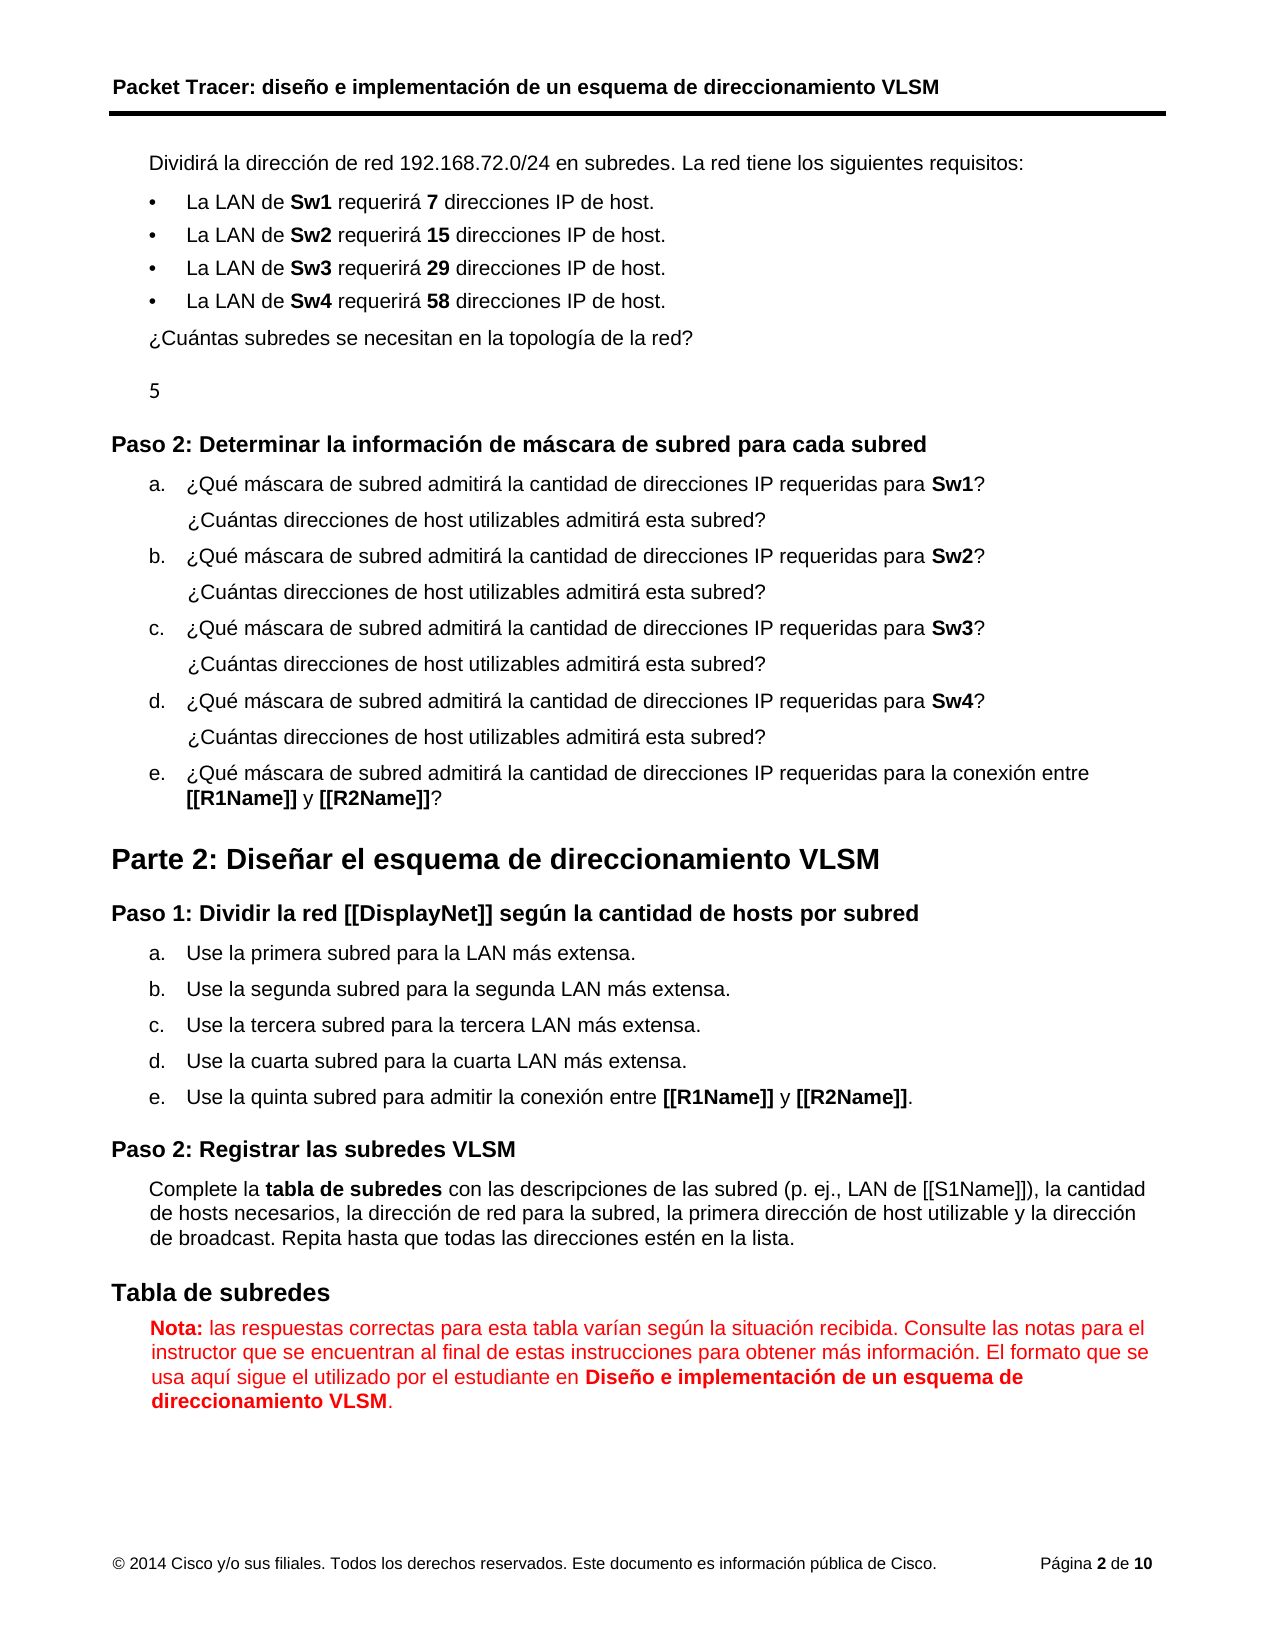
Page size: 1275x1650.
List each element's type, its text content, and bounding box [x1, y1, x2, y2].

list ¿Qué máscara de subred admitirá la cantidad de direcciones IP requeridas para Sw3? [148, 616, 1157, 640]
list La LAN de Sw2 requerirá 15 direcciones IP de host. [148, 223, 1157, 247]
list Use la primera subred para la LAN más extensa. [148, 941, 1157, 964]
text Complete la tabla de subredes con las descripciones de las subred (p. ej., LAN de [[S1Name]]), la cantidad de hosts necesarios, la dirección de red para la subred, la primera dirección de host utilizable y la dirección de broadcast. Repita hasta que todas las direcciones estén en la lista. [148, 1176, 1157, 1249]
list Use la segunda subred para la segunda LAN más extensa. [148, 977, 1157, 1001]
list ¿Qué máscara de subred admitirá la cantidad de direcciones IP requeridas para Sw2? [148, 544, 1157, 568]
text Paso 2: Determinar la información de máscara de subred para cada subred [111, 431, 1157, 457]
text ¿Cuántas direcciones de host utilizables admitirá esta subred? [187, 724, 1157, 748]
list La LAN de Sw4 requerirá 58 direcciones IP de host. [148, 289, 1157, 313]
list Use la quinta subred para admitir la conexión entre [[R1Name]] y [[R2Name]]. [148, 1085, 1157, 1109]
list ¿Qué máscara de subred admitirá la cantidad de direcciones IP requeridas para la conexión entre [[R1Name]] y [[R2Name]]? [148, 761, 1157, 809]
text ¿Cuántas subredes se necesitan en la topología de la red? [148, 325, 1157, 349]
text 5 [148, 376, 1157, 404]
text Nota: las respuestas correctas para esta tabla varían según la situación recibida. Consulte las notas para el instructor que se encuentran al final de estas instrucciones para obtener más información. El formato que se usa aquí sigue el utilizado por el estudiante en Diseño e implementación de un esquema de direccionamiento VLSM. [150, 1316, 1157, 1413]
text ¿Cuántas direcciones de host utilizables admitirá esta subred? [187, 580, 1157, 604]
list Use la tercera subred para la tercera LAN más extensa. [148, 1013, 1157, 1037]
list ¿Qué máscara de subred admitirá la cantidad de direcciones IP requeridas para Sw4? [148, 688, 1157, 712]
text ¿Cuántas direcciones de host utilizables admitirá esta subred? [187, 508, 1157, 532]
list La LAN de Sw1 requerirá 7 direcciones IP de host. [148, 189, 1157, 213]
subtitle Parte 2: Diseñar el esquema de direccionamiento VLSM [111, 842, 1157, 876]
list La LAN de Sw3 requerirá 29 direcciones IP de host. [148, 256, 1157, 280]
subtitle Tabla de subredes [111, 1278, 1157, 1307]
text Paso 1: Dividir la red [[DisplayNet]] según la cantidad de hosts por subred [111, 900, 1157, 926]
list ¿Qué máscara de subred admitirá la cantidad de direcciones IP requeridas para Sw1? [148, 472, 1157, 496]
text Paso 2: Registrar las subredes VLSM [111, 1136, 1157, 1162]
list Use la cuarta subred para la cuarta LAN más extensa. [148, 1049, 1157, 1073]
text ¿Cuántas direcciones de host utilizables admitirá esta subred? [187, 652, 1157, 676]
text Dividirá la dirección de red 192.168.72.0/24 en subredes. La red tiene los siguientes requisitos: [148, 150, 1157, 174]
